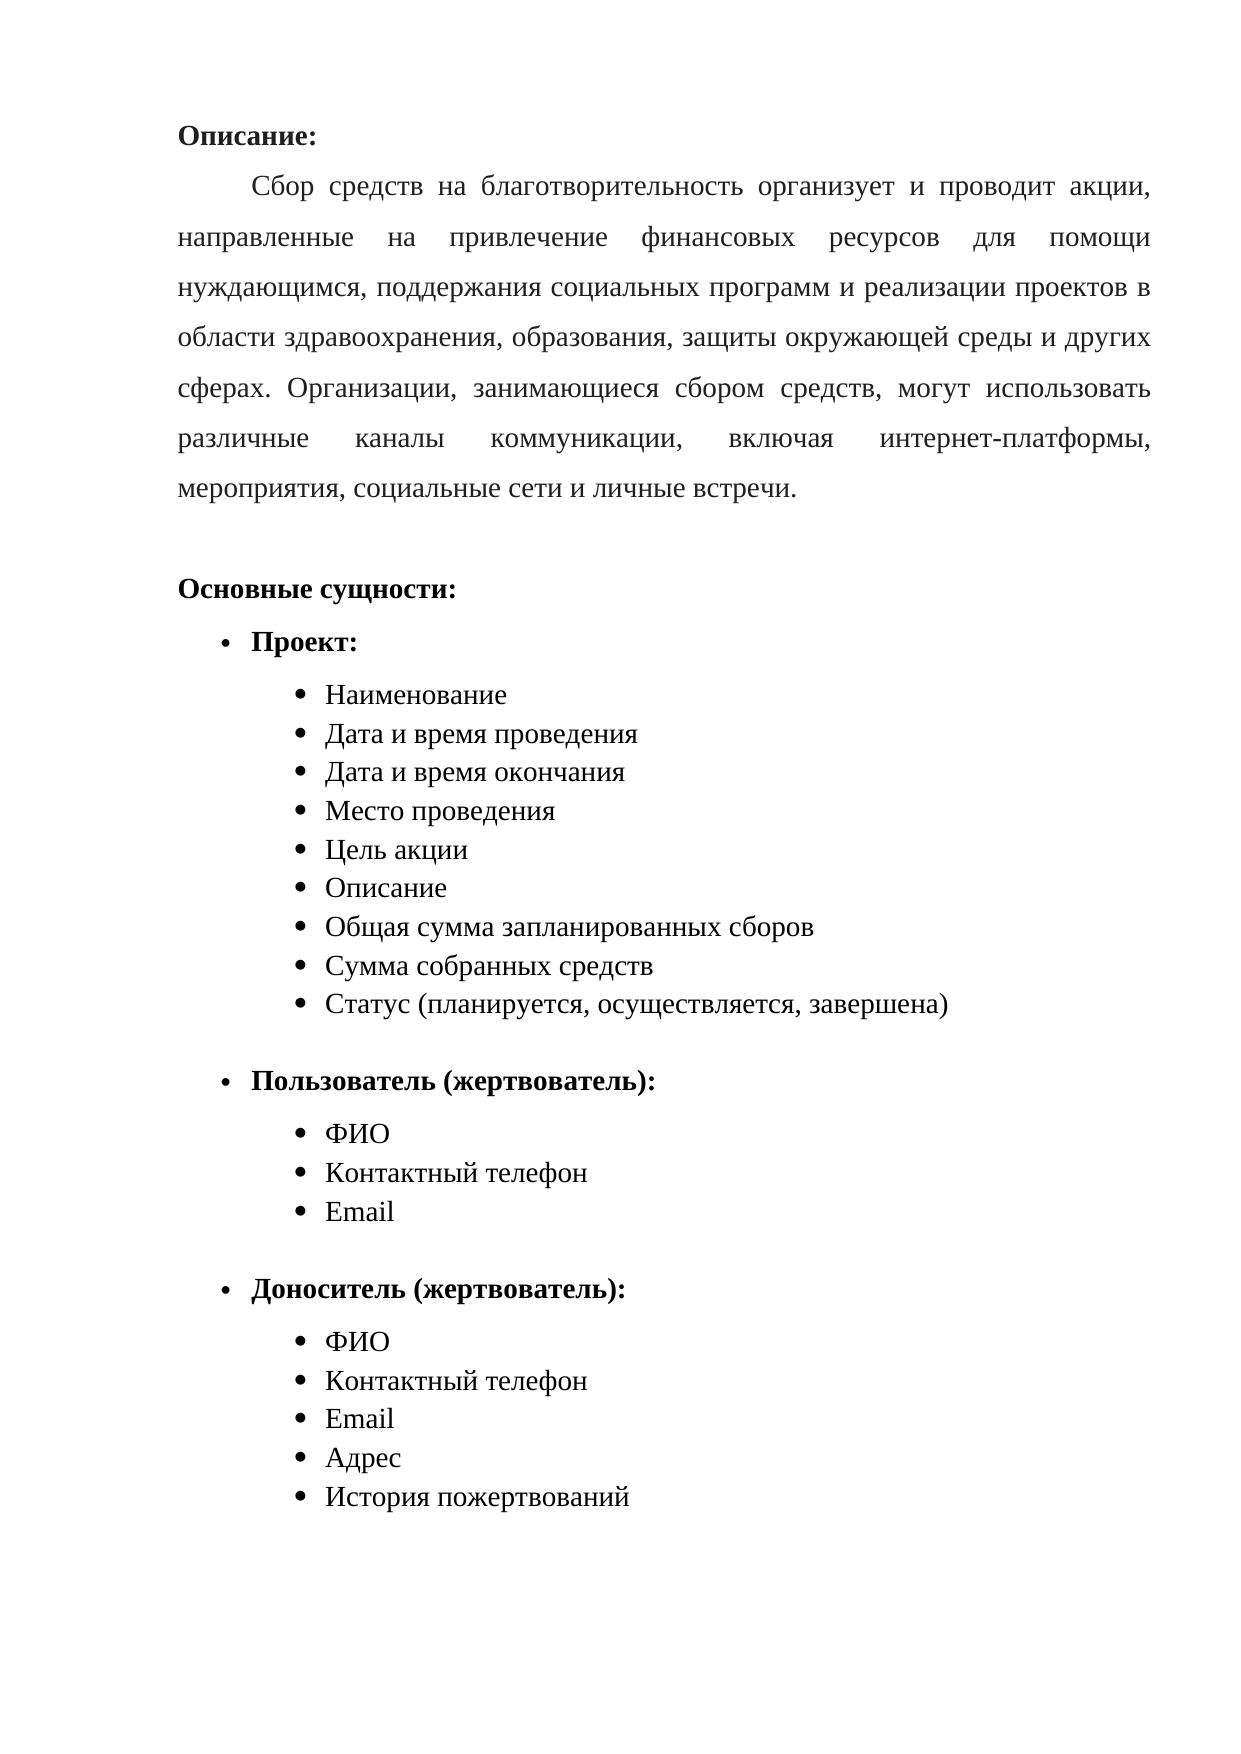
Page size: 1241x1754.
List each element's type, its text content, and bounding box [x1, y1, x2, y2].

list Наименование [295, 677, 1152, 711]
list Описание: Сбор средств на благотворительность организует и проводит акции, направленные на привлечение финансовых ресурсов для помощи нуждающимся, поддержания социальных программ и реализации проектов в области здравоохранения, образования, защиты окружающей среды и других сферах. Организации, занимающиеся сбором средств, могут использовать различные каналы коммуникации, включая интернет-платформы, мероприятия, социальные сети и личные встречи. [177, 118, 1152, 504]
list Сумма собранных средств [295, 948, 1152, 981]
list Контактный телефон [295, 1155, 1152, 1189]
list ФИО [295, 1117, 1152, 1150]
list Цель акции [295, 832, 1152, 865]
list Общая сумма запланированных сборов [295, 909, 1152, 943]
list Адрес [295, 1440, 1152, 1474]
list ФИО [295, 1324, 1152, 1358]
list Дата и время проведения [295, 716, 1152, 749]
list Email [295, 1402, 1152, 1435]
list Описание [295, 870, 1152, 904]
list Контактный телефон [295, 1363, 1152, 1397]
list Проект: [222, 624, 1152, 658]
list Доноситель (жертвователь): [222, 1271, 1152, 1305]
list Email [295, 1194, 1152, 1228]
list Место проведения [295, 793, 1152, 827]
list История пожертвований [295, 1479, 1152, 1512]
text Основные сущности: [177, 571, 1152, 604]
list Дата и время окончания [295, 754, 1152, 788]
list Пользователь (жертвователь): [222, 1063, 1152, 1097]
list Статус (планируется, осуществляется, завершена) [295, 986, 1152, 1020]
